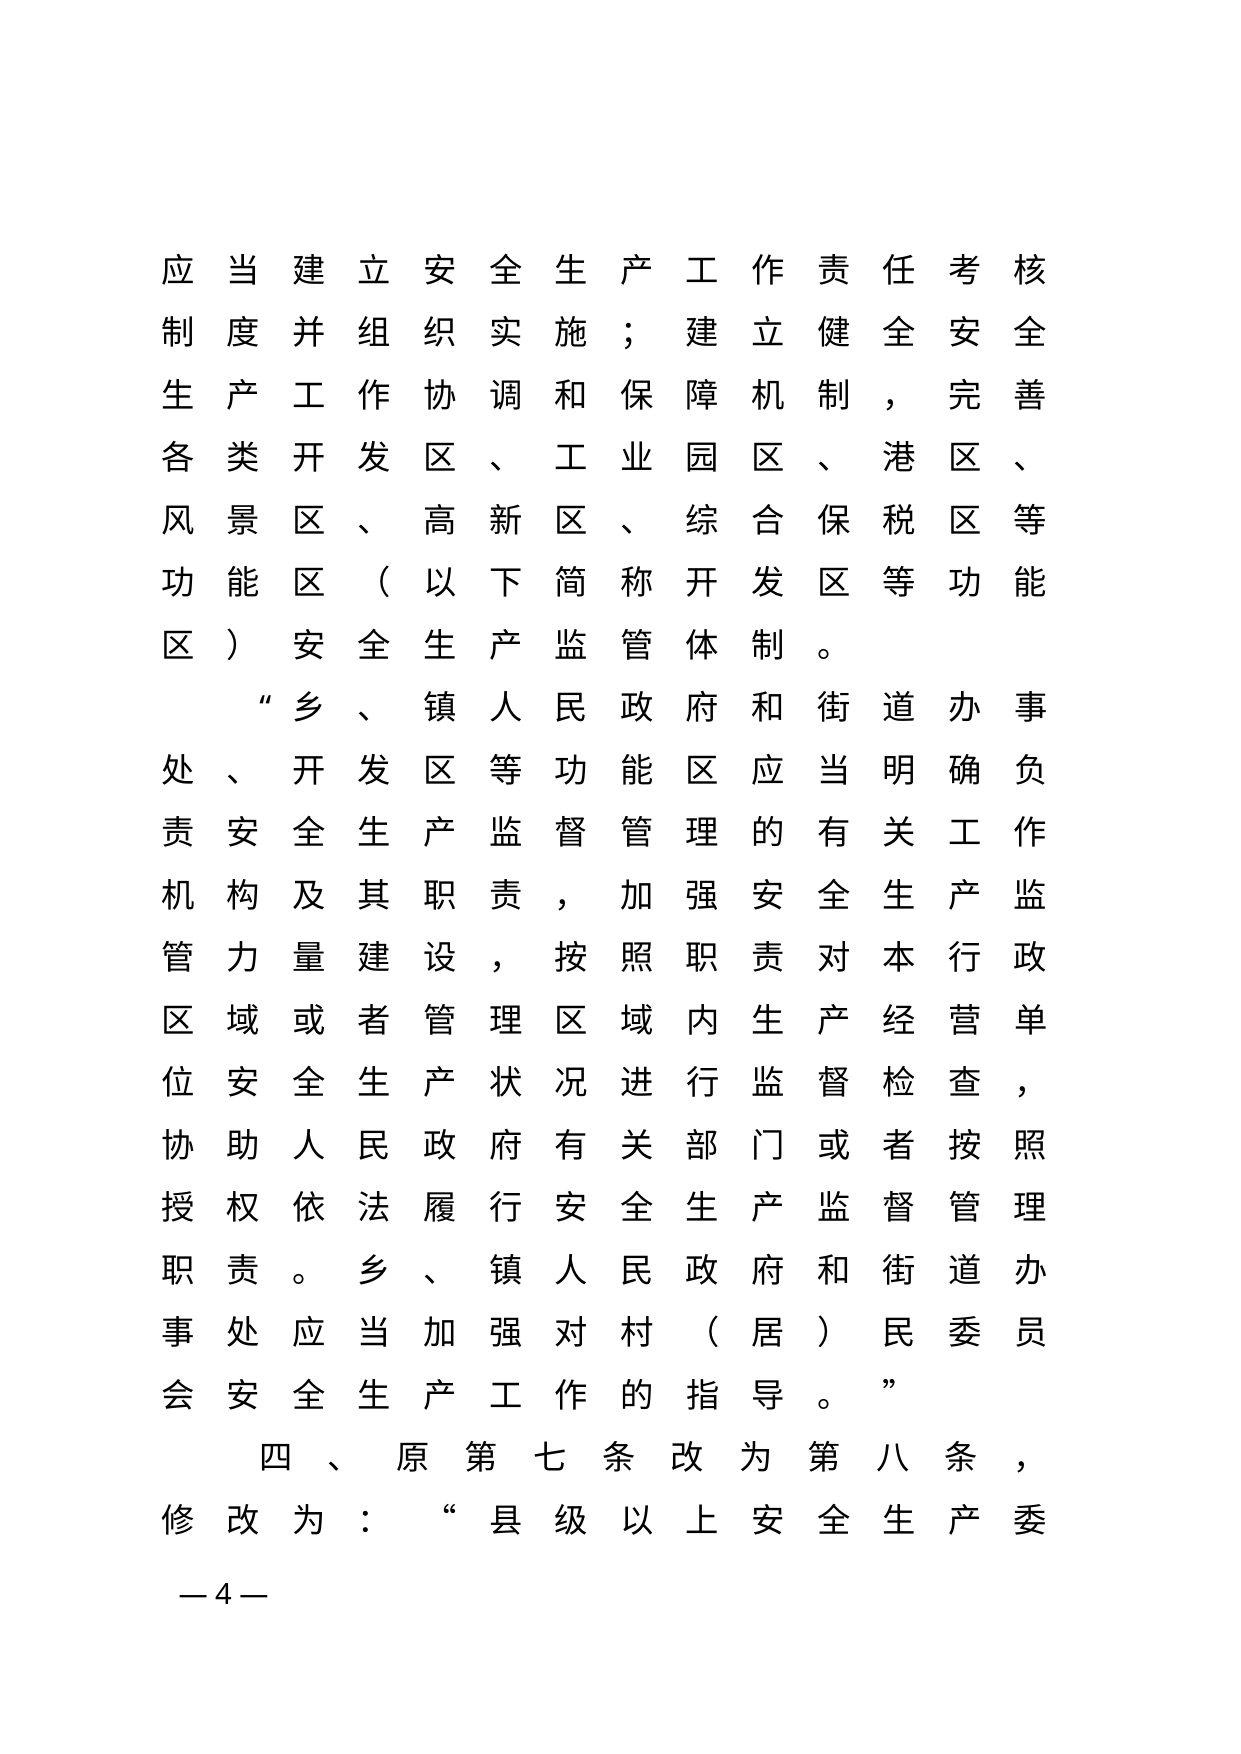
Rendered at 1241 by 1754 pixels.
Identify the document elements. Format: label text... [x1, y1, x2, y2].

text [161, 236, 1079, 674]
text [161, 1424, 1079, 1549]
text “乡、镇人民政府和街道办事处、开发区等功能区应当明确负责安全生产监督管理的有关工作机构及其职责，加强安全生产监管力量建设，按照职责对本行政区域或者管理区域内生产经营单位安全生产状况进行监督检查，协助人民政府有关部门或者按照授权依法履行安全生产监督管理职责。乡、镇人民政府和街道办事处应当加强对村（居）民委员会安全生产工作的指导。” [161, 674, 1079, 1424]
